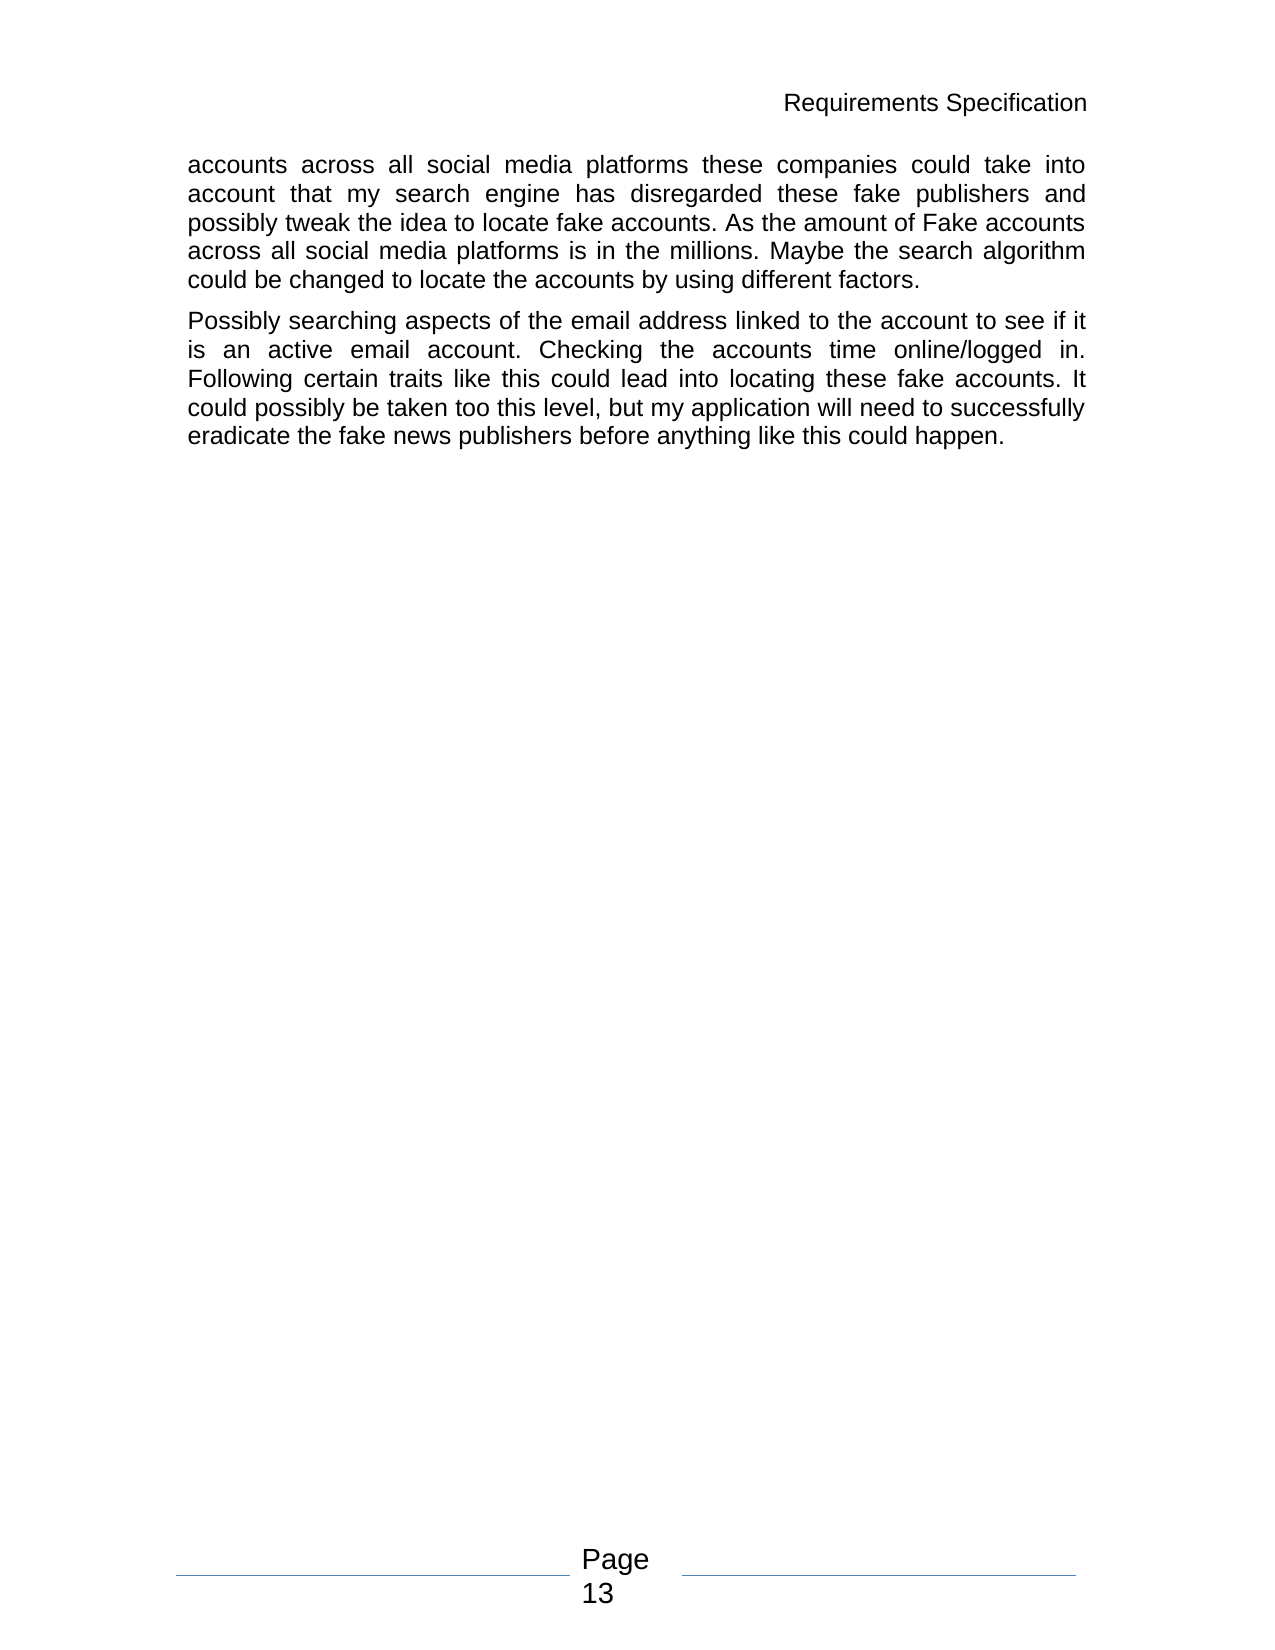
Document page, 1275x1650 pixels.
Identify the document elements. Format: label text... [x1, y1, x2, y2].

text Possibly searching aspects of the email address linked to the account to see if it is an active email account. Checking the accounts time online/logged in. Following certain traits like this could lead into locating these fake accounts. It could possibly be taken too this level, but my application will need to successfully eradicate the fake news publishers before anything like this could happen. [187, 306, 1087, 450]
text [187, 150, 1087, 294]
